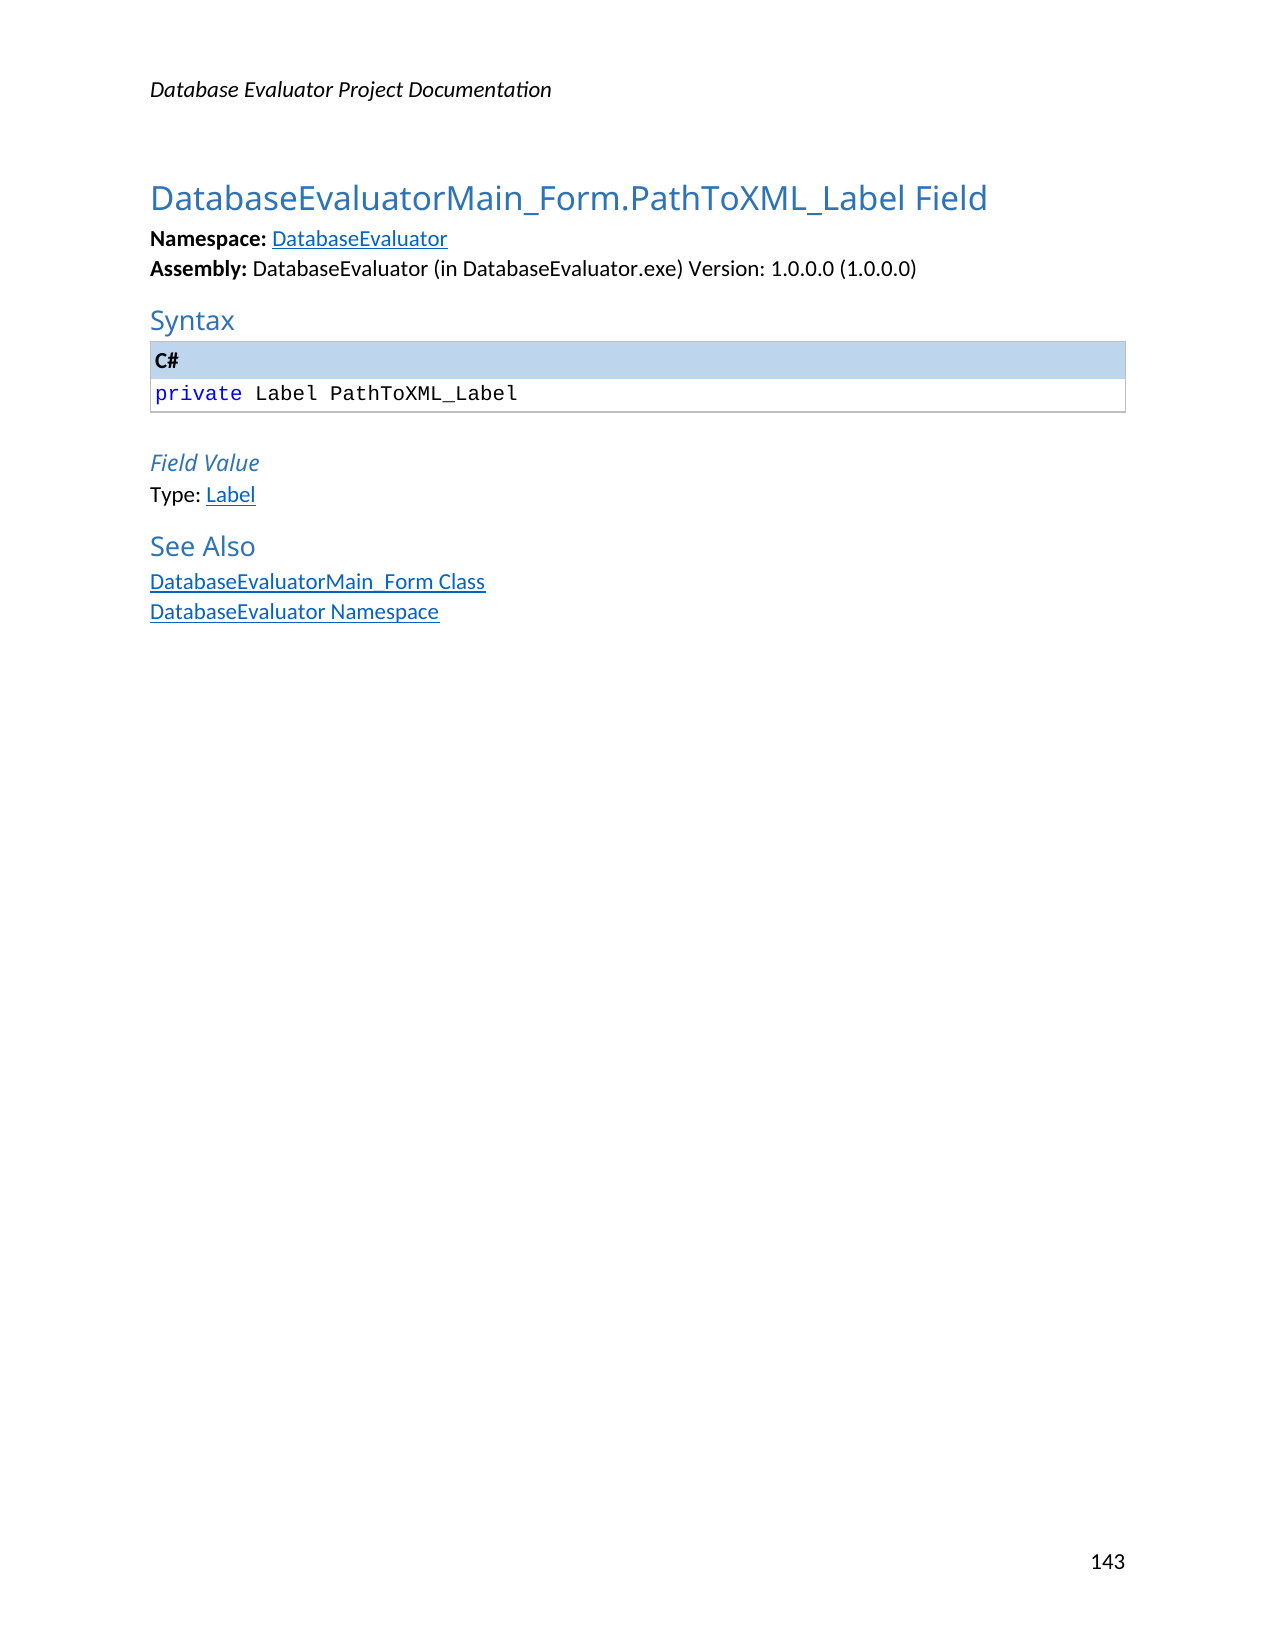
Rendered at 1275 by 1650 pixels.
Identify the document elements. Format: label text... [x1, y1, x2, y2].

subtitle DatabaseEvaluatorMain_Form.PathToXML_Label Field [150, 175, 1125, 220]
text Type: Label [150, 481, 1125, 509]
subtitle See Also [150, 527, 1125, 564]
text Namespace: DatabaseEvaluatorAssembly: DatabaseEvaluator (in DatabaseEvaluator.exe) Version: 1.0.0.0 (1.0.0.0) [150, 224, 1125, 282]
subtitle Field Value [150, 447, 1125, 478]
table_cell private Label PathToXML_Label [151, 379, 1125, 411]
table_header C# [151, 342, 1125, 379]
text DatabaseEvaluator Namespace [150, 597, 1125, 626]
subtitle Syntax [150, 301, 1125, 338]
text DatabaseEvaluatorMain_Form Class [150, 567, 1125, 595]
